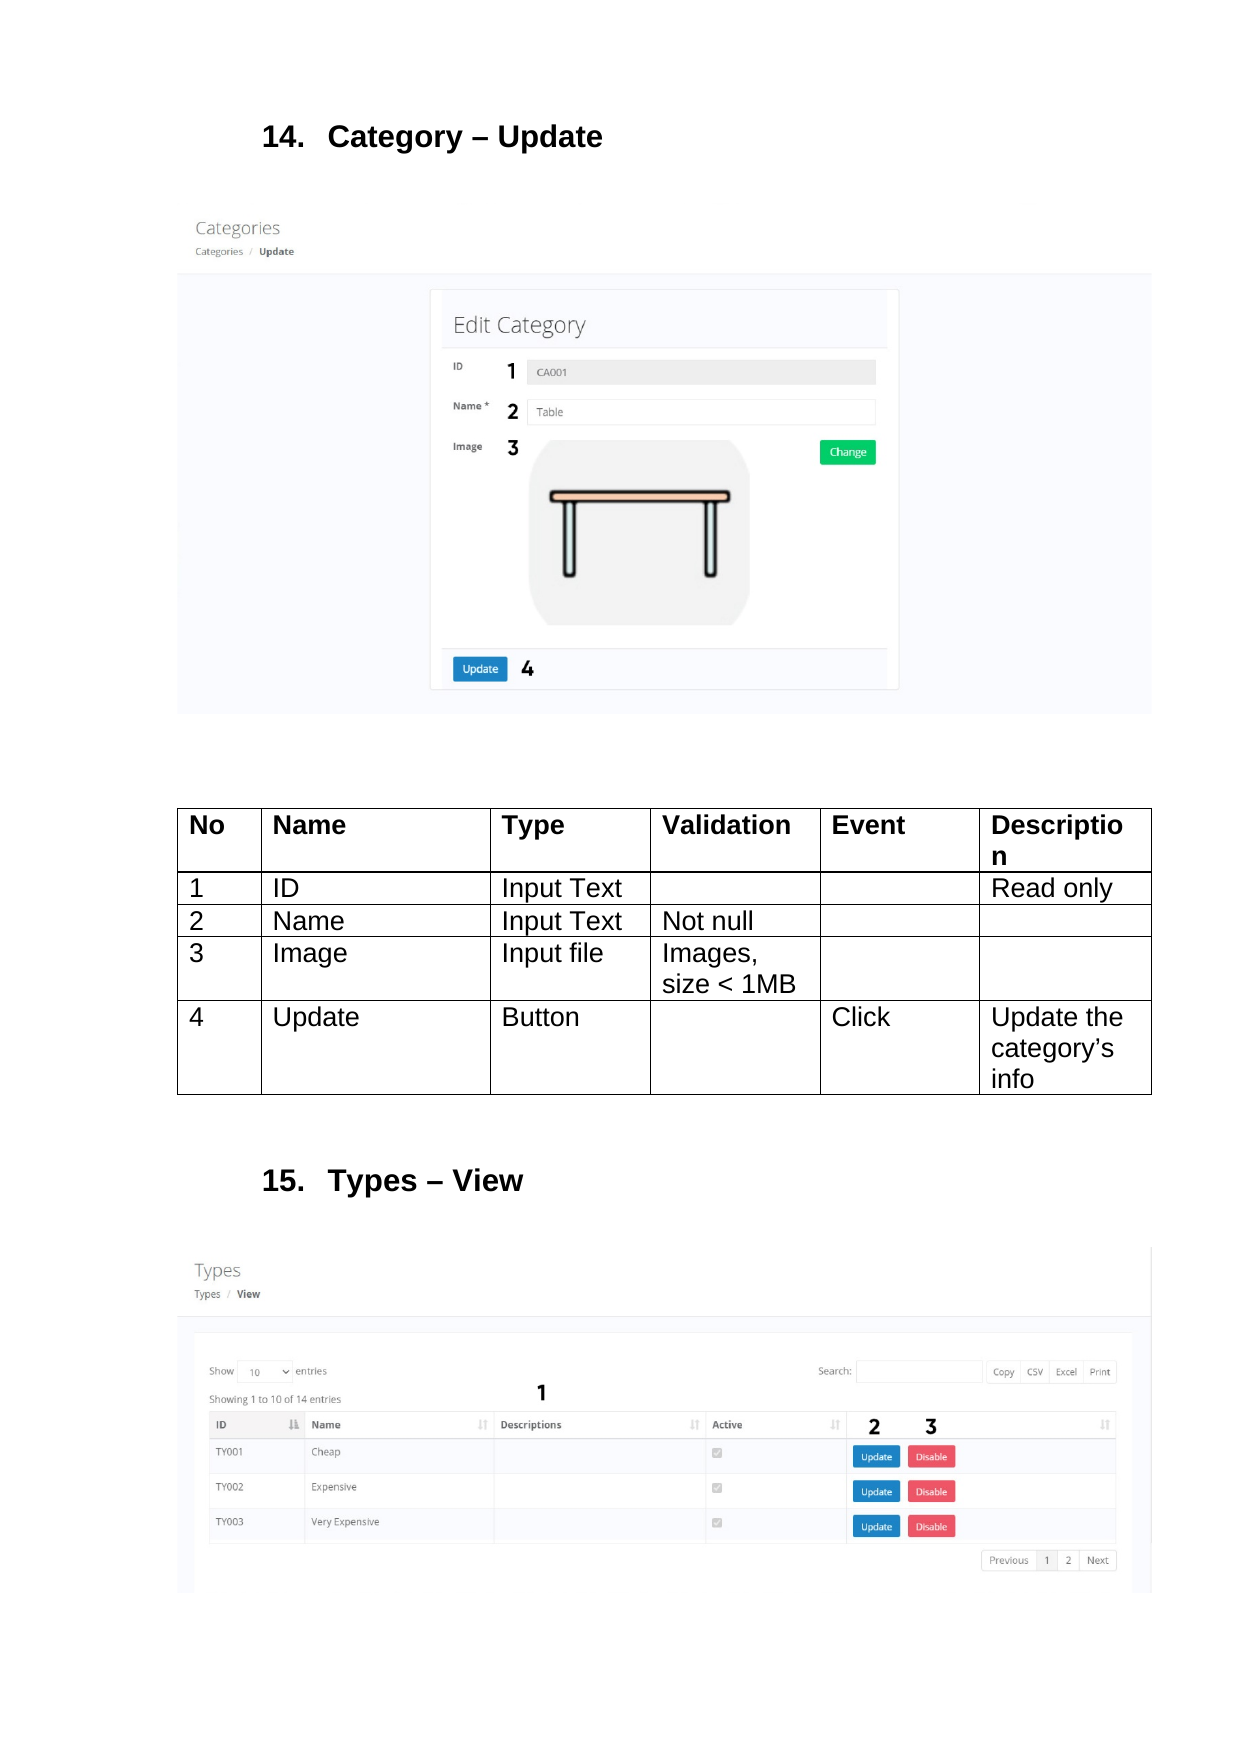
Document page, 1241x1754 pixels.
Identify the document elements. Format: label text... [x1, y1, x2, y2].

table_cell [651, 873, 820, 904]
table_cell Image [262, 937, 490, 999]
table_cell Click [821, 1001, 979, 1094]
table_header Event [821, 809, 979, 871]
list Category – Update [262, 118, 1152, 154]
table_header No [178, 809, 261, 871]
table_cell [651, 1001, 820, 1094]
table_cell Not null [651, 905, 820, 936]
table_header Validation [651, 809, 820, 871]
table_cell ID [262, 873, 490, 904]
table_cell 4 [178, 1001, 261, 1094]
table_cell [821, 873, 979, 904]
table_cell Button [491, 1001, 650, 1094]
table_cell Update [262, 1001, 490, 1094]
table_cell [980, 937, 1151, 999]
table_cell Input Text [491, 905, 650, 936]
picture [177, 1247, 1152, 1593]
table_cell 2 [178, 905, 261, 936]
table_cell Images, size < 1MB [651, 937, 820, 999]
table_cell Input Text [491, 873, 650, 904]
table_cell Name [262, 905, 490, 936]
table_cell [821, 905, 979, 936]
table_cell 1 [178, 873, 261, 904]
list Types – View [262, 1162, 1152, 1198]
table_cell Input file [491, 937, 650, 999]
table_cell Read only [980, 873, 1151, 904]
table_cell Update the category’s info [980, 1001, 1151, 1094]
table_header Description [980, 809, 1151, 871]
table_cell [821, 937, 979, 999]
table_header Type [491, 809, 650, 871]
table_cell [980, 905, 1151, 936]
table_header Name [262, 809, 490, 871]
picture [177, 203, 1152, 714]
table_cell 3 [178, 937, 261, 999]
